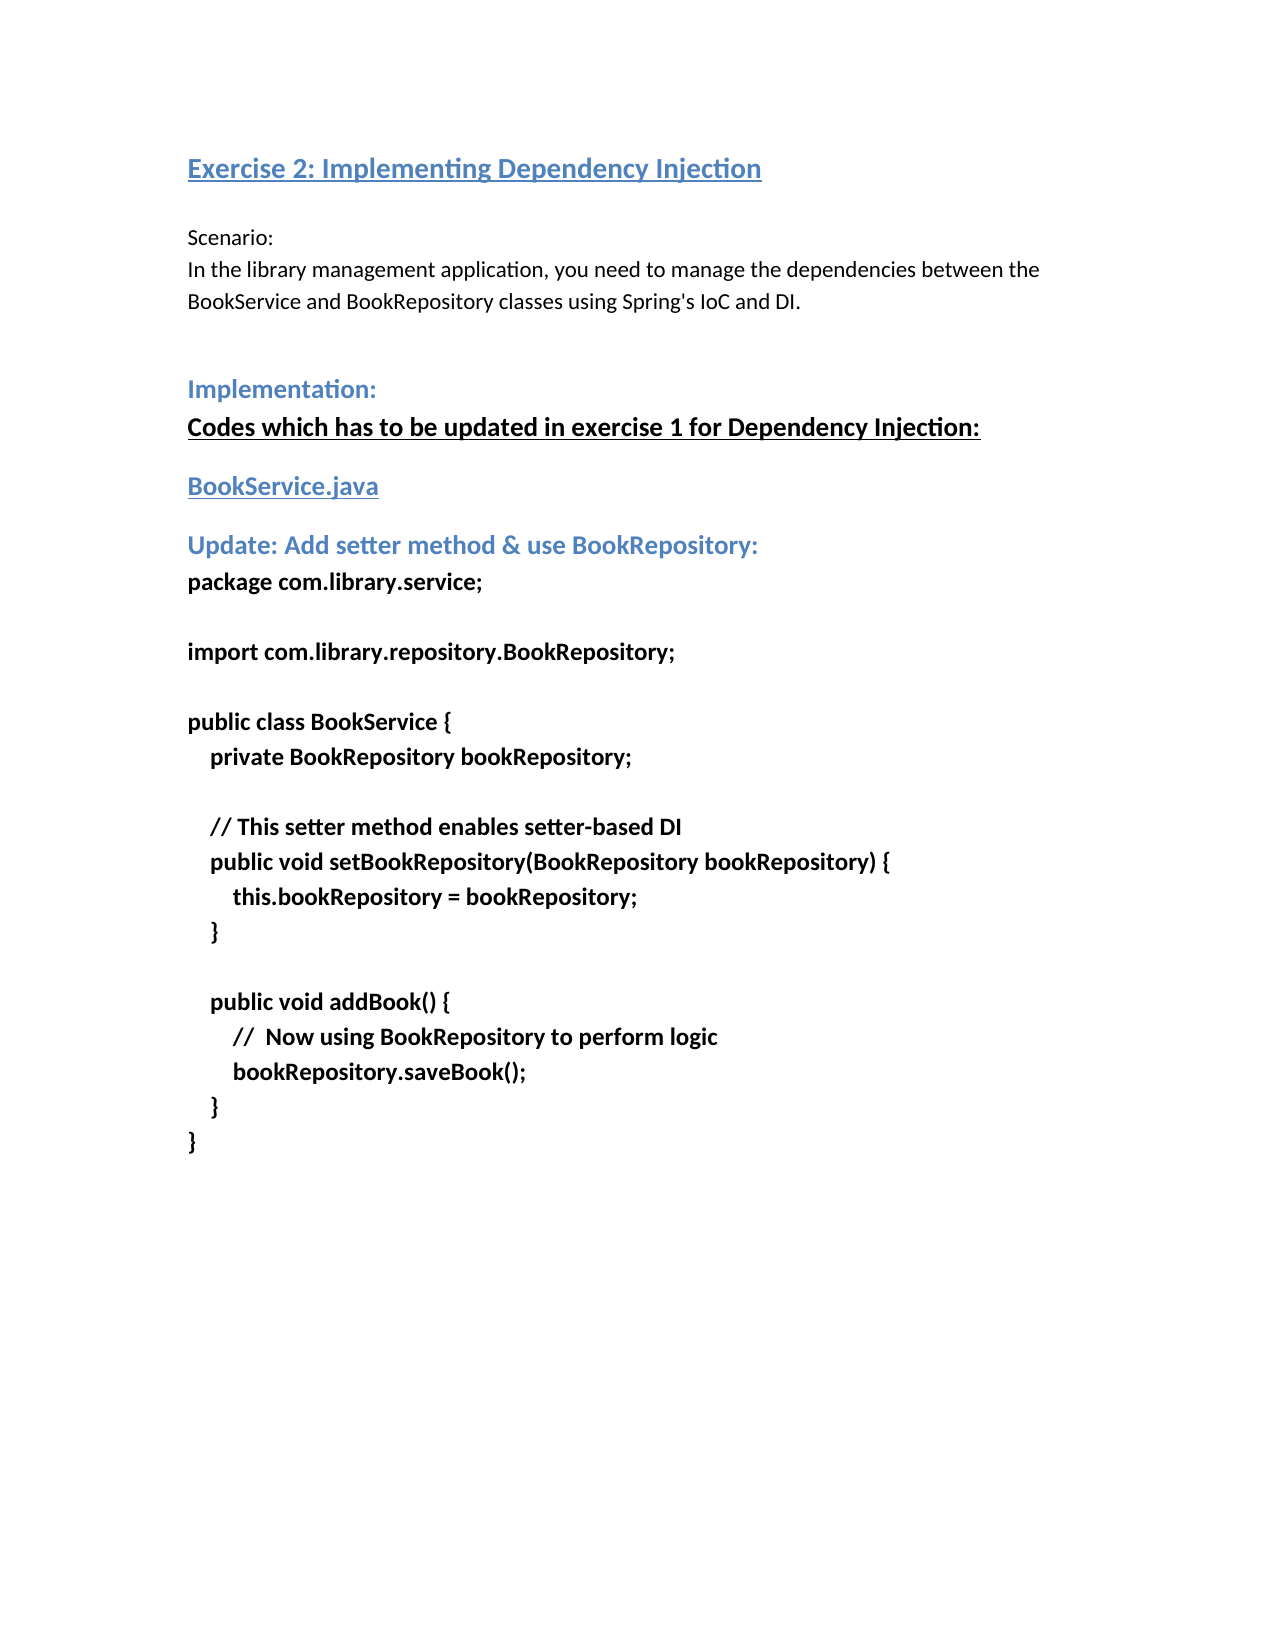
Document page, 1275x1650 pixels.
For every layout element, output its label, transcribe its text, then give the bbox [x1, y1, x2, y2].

subtitle Exercise 2: Implementing Dependency Injection [187, 150, 1087, 186]
text private BookRepository bookRepository; [187, 741, 1087, 772]
text public class BookService { [187, 706, 1087, 737]
text package com.library.service; [187, 566, 1087, 597]
text } [187, 916, 1087, 947]
text } [187, 1091, 1087, 1122]
text Scenario: In the library management application, you need to manage the dependencies between the BookService and BookRepository classes using Spring's IoC and DI. [187, 191, 1087, 348]
text } [187, 1126, 1087, 1157]
text // This setter method enables setter-based DI [187, 811, 1087, 842]
text public void addBook() { [187, 986, 1087, 1017]
text public void setBookRepository(BookRepository bookRepository) { [187, 846, 1087, 877]
subtitle Update: Add setter method & use BookRepository: [187, 528, 1087, 561]
subtitle BookService.java [187, 469, 1087, 502]
text this.bookRepository = bookRepository; [187, 881, 1087, 912]
subtitle Implementation: Codes which has to be updated in exercise 1 for Dependency Injection: [187, 373, 1087, 444]
text bookRepository.saveBook(); [187, 1056, 1087, 1087]
text import com.library.repository.BookRepository; [187, 636, 1087, 667]
text // Now using BookRepository to perform logic [187, 1021, 1087, 1052]
